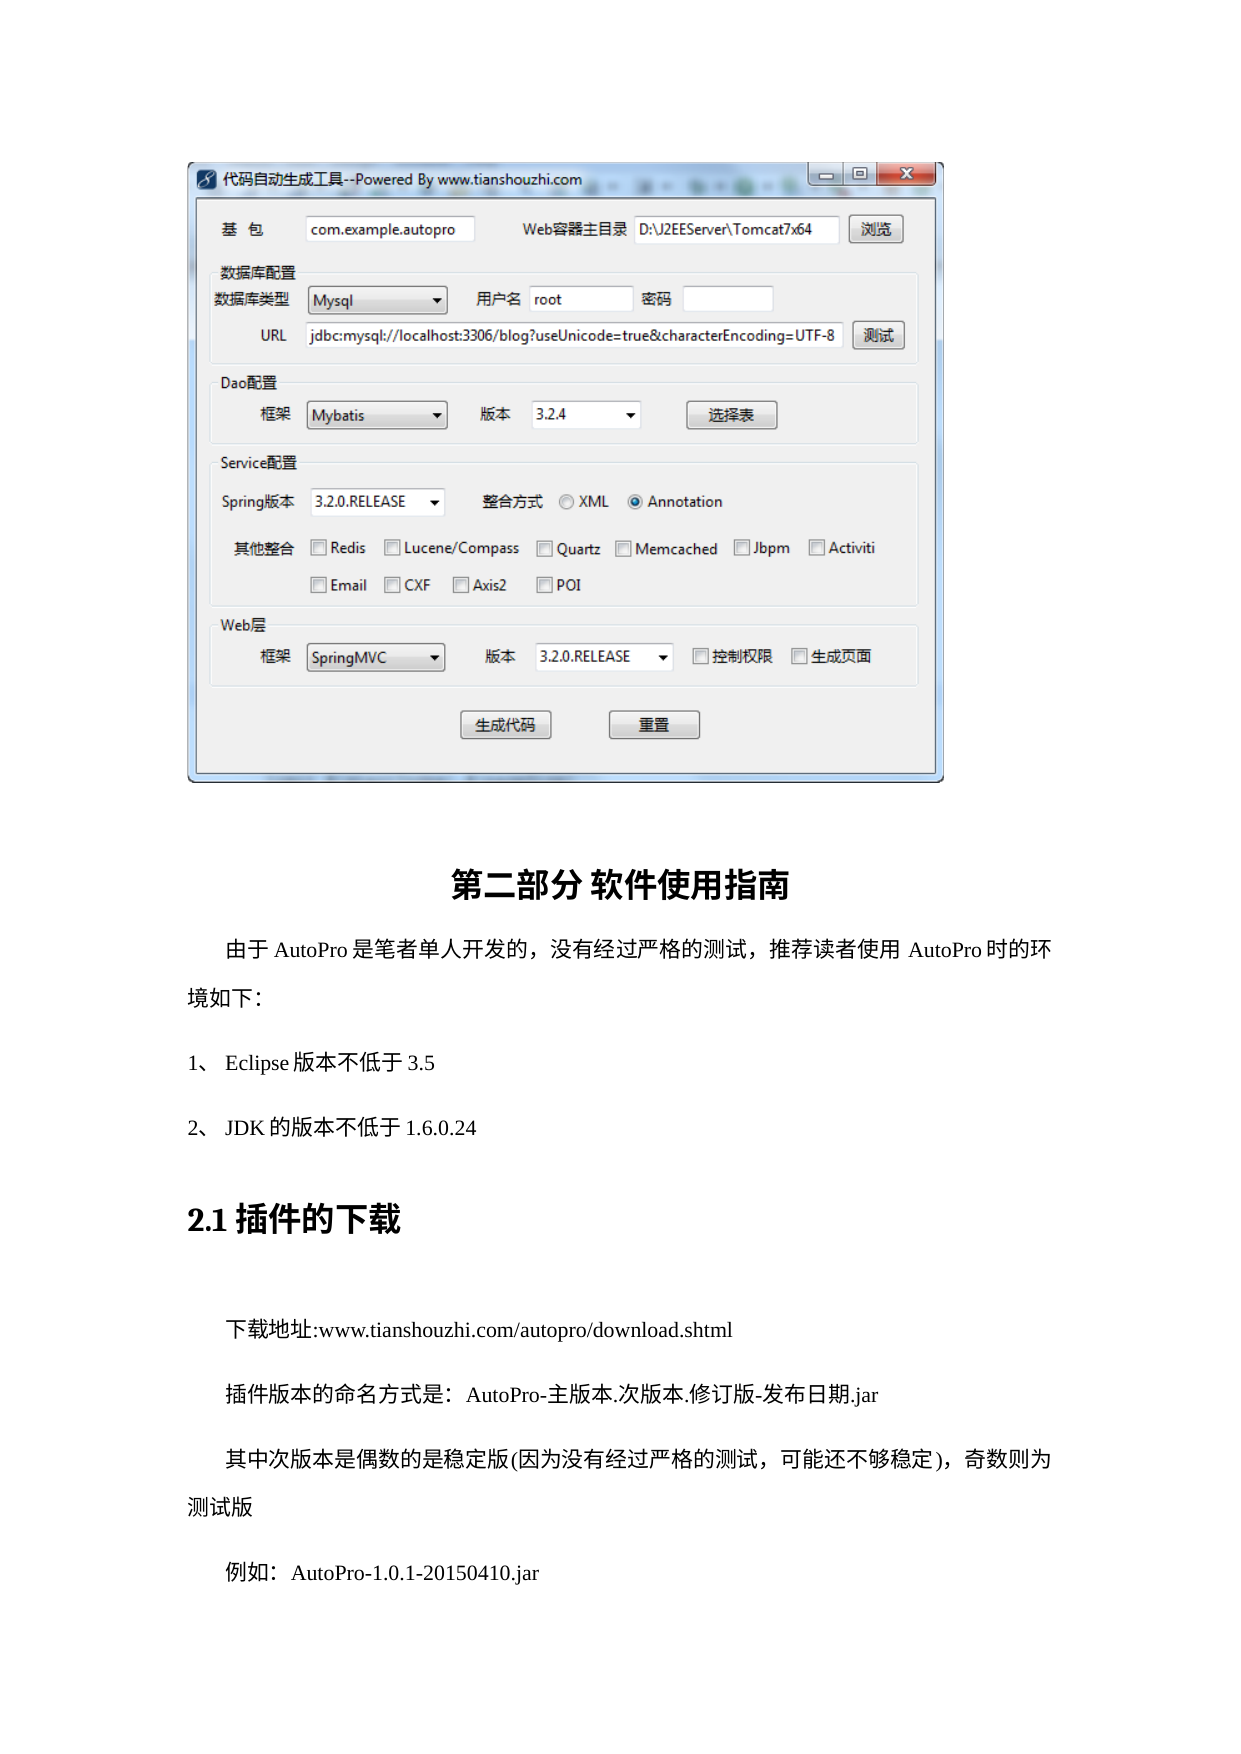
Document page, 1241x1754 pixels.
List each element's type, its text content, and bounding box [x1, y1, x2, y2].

title 第二部分 软件使用指南 [187, 850, 1053, 915]
picture [187, 162, 944, 783]
subtitle 2.1 插件的下载 [187, 1185, 1053, 1250]
list JDK的版本不低于1.6.0.24 [187, 1109, 1053, 1142]
text 例如：AutoPro-1.0.1-20150410.jar [187, 1554, 1053, 1587]
text 由于AutoPro是笔者单人开发的，没有经过严格的测试，推荐读者使用AutoPro时的环境如下： [187, 932, 1053, 1013]
text 其中次版本是偶数的是稳定版(因为没有经过严格的测试，可能还不够稳定)，奇数则为测试版 [187, 1441, 1053, 1522]
list Eclipse版本不低于3.5 [187, 1045, 1053, 1077]
text 下载地址:www.tianshouzhi.com/autopro/download.shtml [187, 1312, 1053, 1344]
text 插件版本的命名方式是：AutoPro-主版本.次版本.修订版-发布日期.jar [187, 1377, 1053, 1409]
